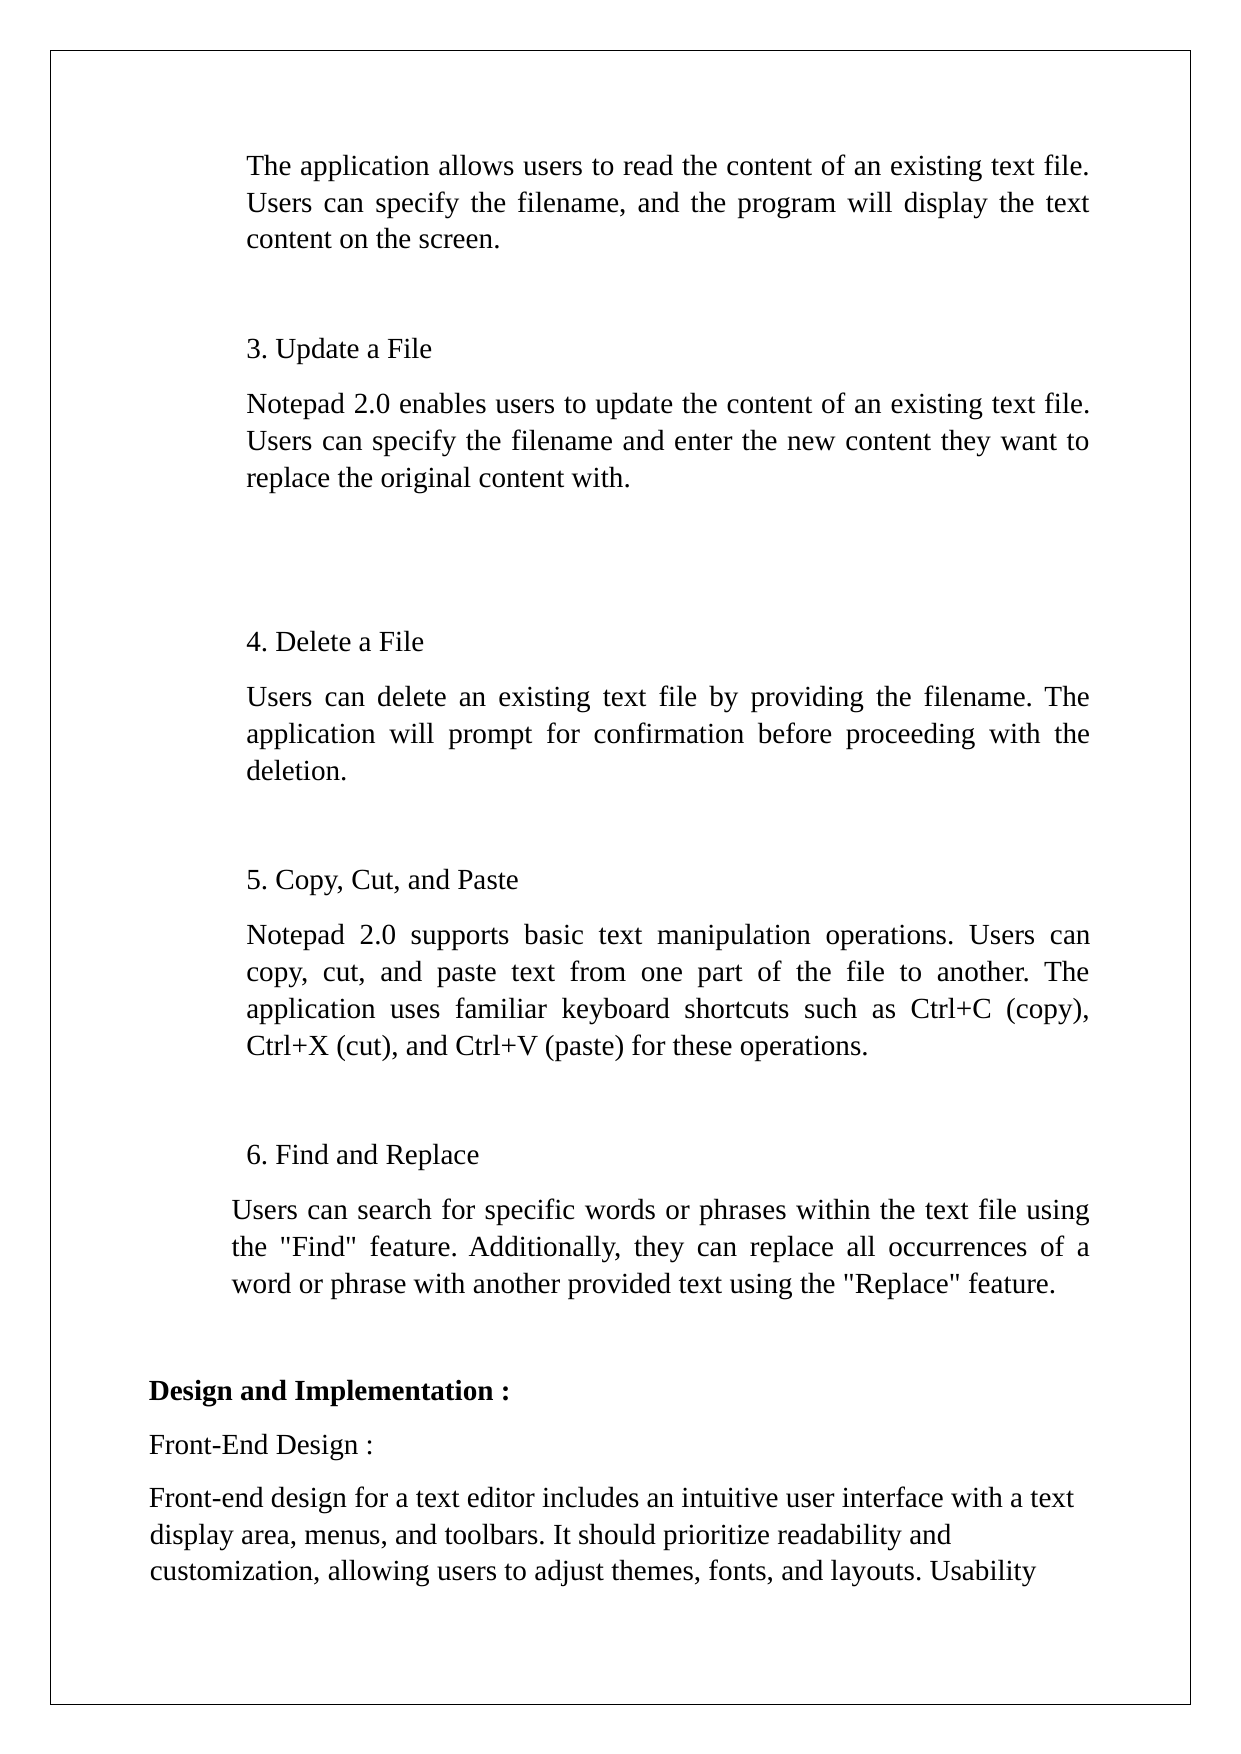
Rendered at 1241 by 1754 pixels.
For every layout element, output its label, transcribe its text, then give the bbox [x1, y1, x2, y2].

text 6. Find and Replace [246, 1137, 1091, 1171]
text 3. Update a File [246, 331, 1091, 365]
text Users can delete an existing text file by providing the filename. The application will prompt for confirmation before proceeding with the deletion. [246, 679, 1091, 786]
text Front-End Design : [148, 1427, 1096, 1461]
text 5. Copy, Cut, and Paste [246, 862, 1091, 896]
text Design and Implementation : [148, 1373, 1096, 1406]
text The application allows users to read the content of an existing text file. Users can specify the filename, and the program will display the text content on the screen. [246, 148, 1091, 255]
text Notepad 2.0 enables users to update the content of an existing text file. Users can specify the filename and enter the new content they want to replace the original content with. [246, 386, 1091, 493]
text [148, 1481, 1096, 1586]
text 4. Delete a File [246, 624, 1091, 658]
text Notepad 2.0 supports basic text manipulation operations. Users can copy, cut, and paste text from one part of the file to another. The application uses familiar keyboard shortcuts such as Ctrl+C (copy), Ctrl+X (cut), and Ctrl+V (paste) for these operations. [246, 917, 1091, 1061]
text Users can search for specific words or phrases within the text file using the "Find" feature. Additionally, they can replace all occurrences of a word or phrase with another provided text using the "Replace" feature. [231, 1192, 1091, 1299]
